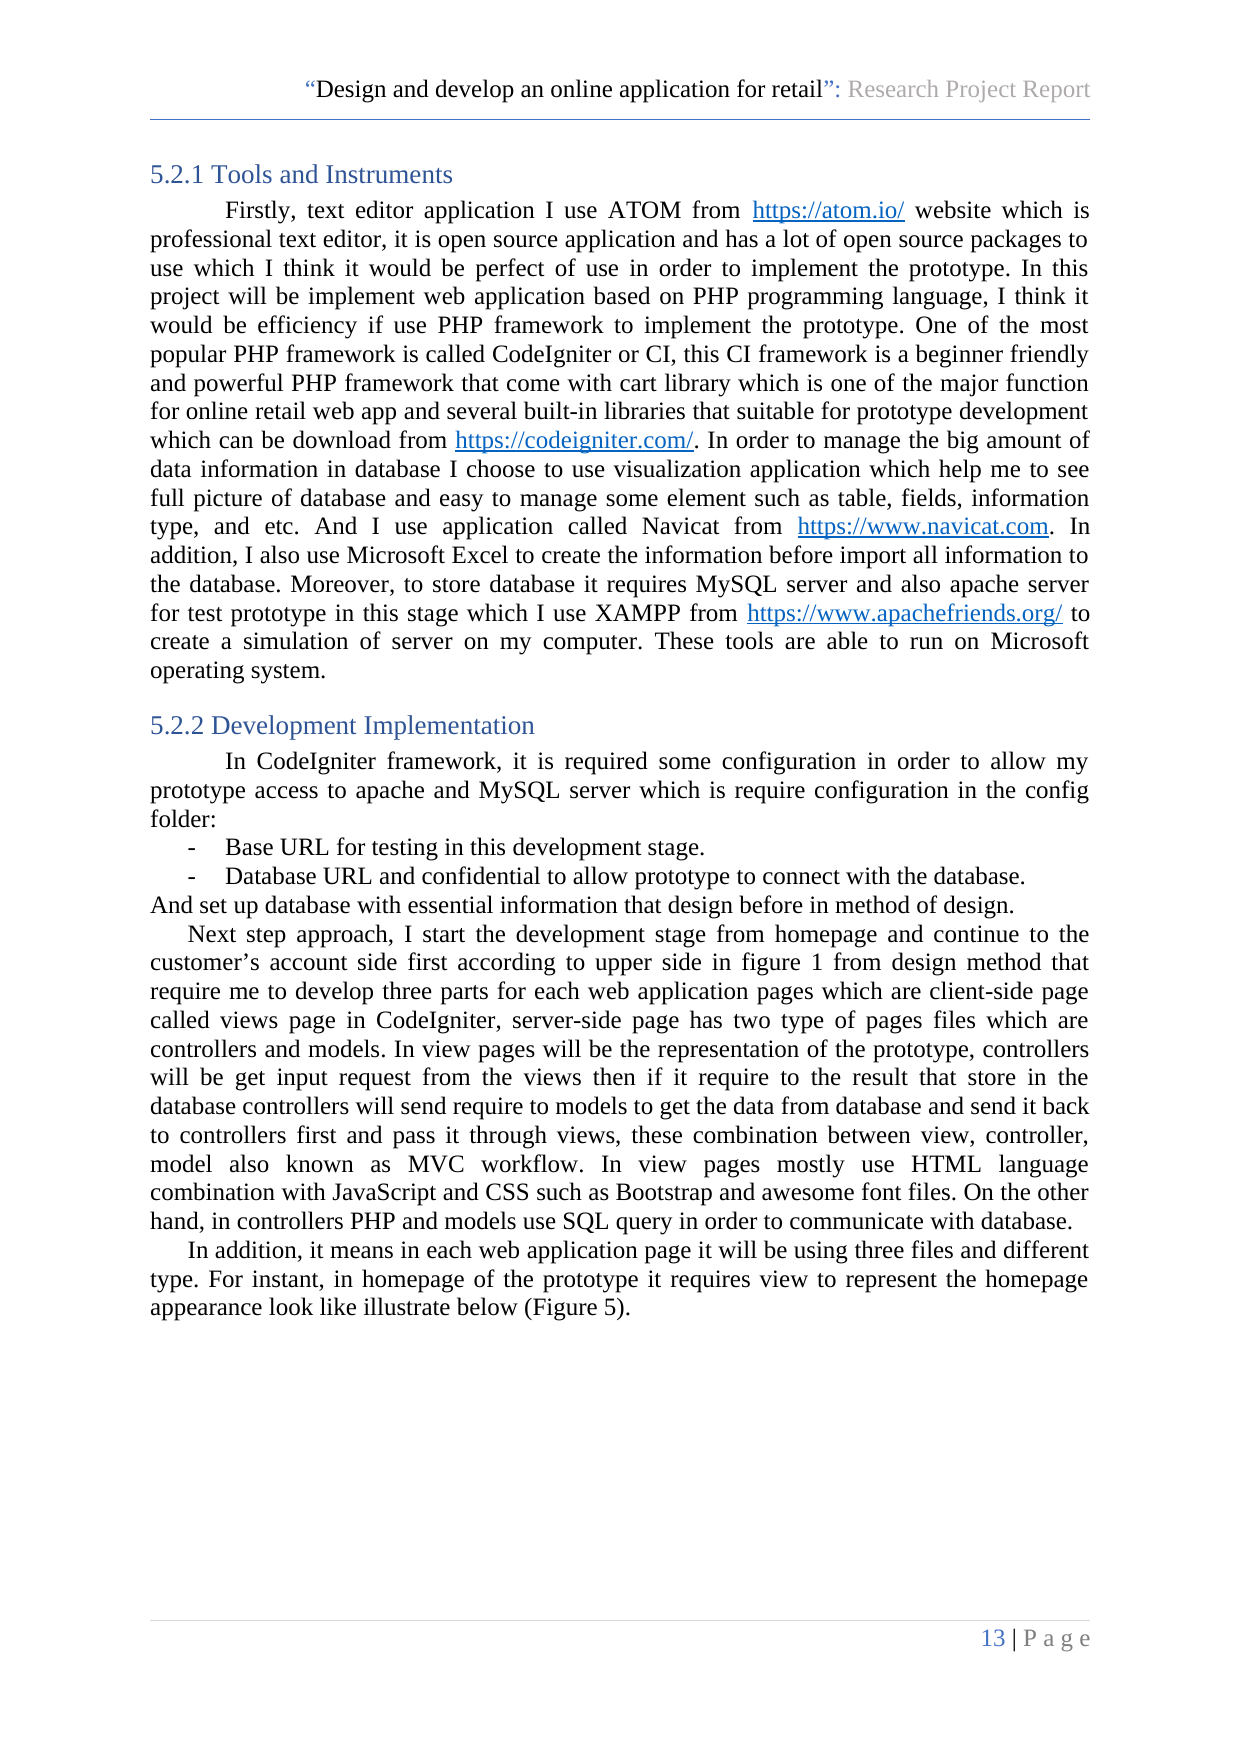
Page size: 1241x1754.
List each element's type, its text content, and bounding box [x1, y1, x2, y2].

list Database URL and confidential to allow prototype to connect with the database. [187, 861, 1090, 890]
subtitle 5.2.1 Tools and Instruments [150, 158, 1090, 189]
text In CodeIgniter framework, it is required some configuration in order to allow my prototype access to apache and MySQL server which is require configuration in the config folder: [150, 746, 1090, 832]
text And set up database with essential information that design before in method of design. [150, 890, 1090, 919]
text In addition, it means in each web application page it will be using three files and different type. For instant, in homepage of the prototype it requires view to represent the homepage appearance look like illustrate below (Figure 5). [150, 1235, 1090, 1321]
text Firstly, text editor application I use ATOM from https://atom.io/ website which is professional text editor, it is open source application and has a lot of open source packages to use which I think it would be perfect of use in order to implement the prototype. In this project will be implement web application based on PHP programming language, I think it would be efficiency if use PHP framework to implement the prototype. One of the most popular PHP framework is called CodeIgniter or CI, this CI framework is a beginner friendly and powerful PHP framework that come with cart library which is one of the major function for online retail web app and several built-in libraries that suitable for prototype development which can be download from https://codeigniter.com/. In order to manage the big amount of data information in database I choose to use visualization application which help me to see full picture of database and easy to manage some element such as table, fields, information type, and etc. And I use application called Navicat from https://www.navicat.com. In addition, I also use Microsoft Excel to create the information before import all information to the database. Moreover, to store database it requires MySQL server and also apache server for test prototype in this stage which I use XAMPP from https://www.apachefriends.org/ to create a simulation of server on my computer. These tools are able to run on Microsoft operating system. [150, 195, 1090, 684]
text Next step approach, I start the development stage from homepage and continue to the customer’s account side first according to upper side in figure 1 from design method that require me to develop three parts for each web application pages which are client-side page called views page in CodeIgniter, server-side page has two type of pages files which are controllers and models. In view pages will be the representation of the prototype, controllers will be get input request from the views then if it require to the result that store in the database controllers will send require to models to get the data from database and send it back to controllers first and pass it through views, these combination between view, controller, model also known as MVC workflow. In view pages mostly use HTML language combination with JavaScript and CSS such as Bootstrap and awesome font files. On the other hand, in controllers PHP and models use SQL query in order to communicate with database. [150, 919, 1090, 1235]
subtitle 5.2.2 Development Implementation [150, 709, 1090, 740]
list Base URL for testing in this development stage. [187, 832, 1090, 861]
